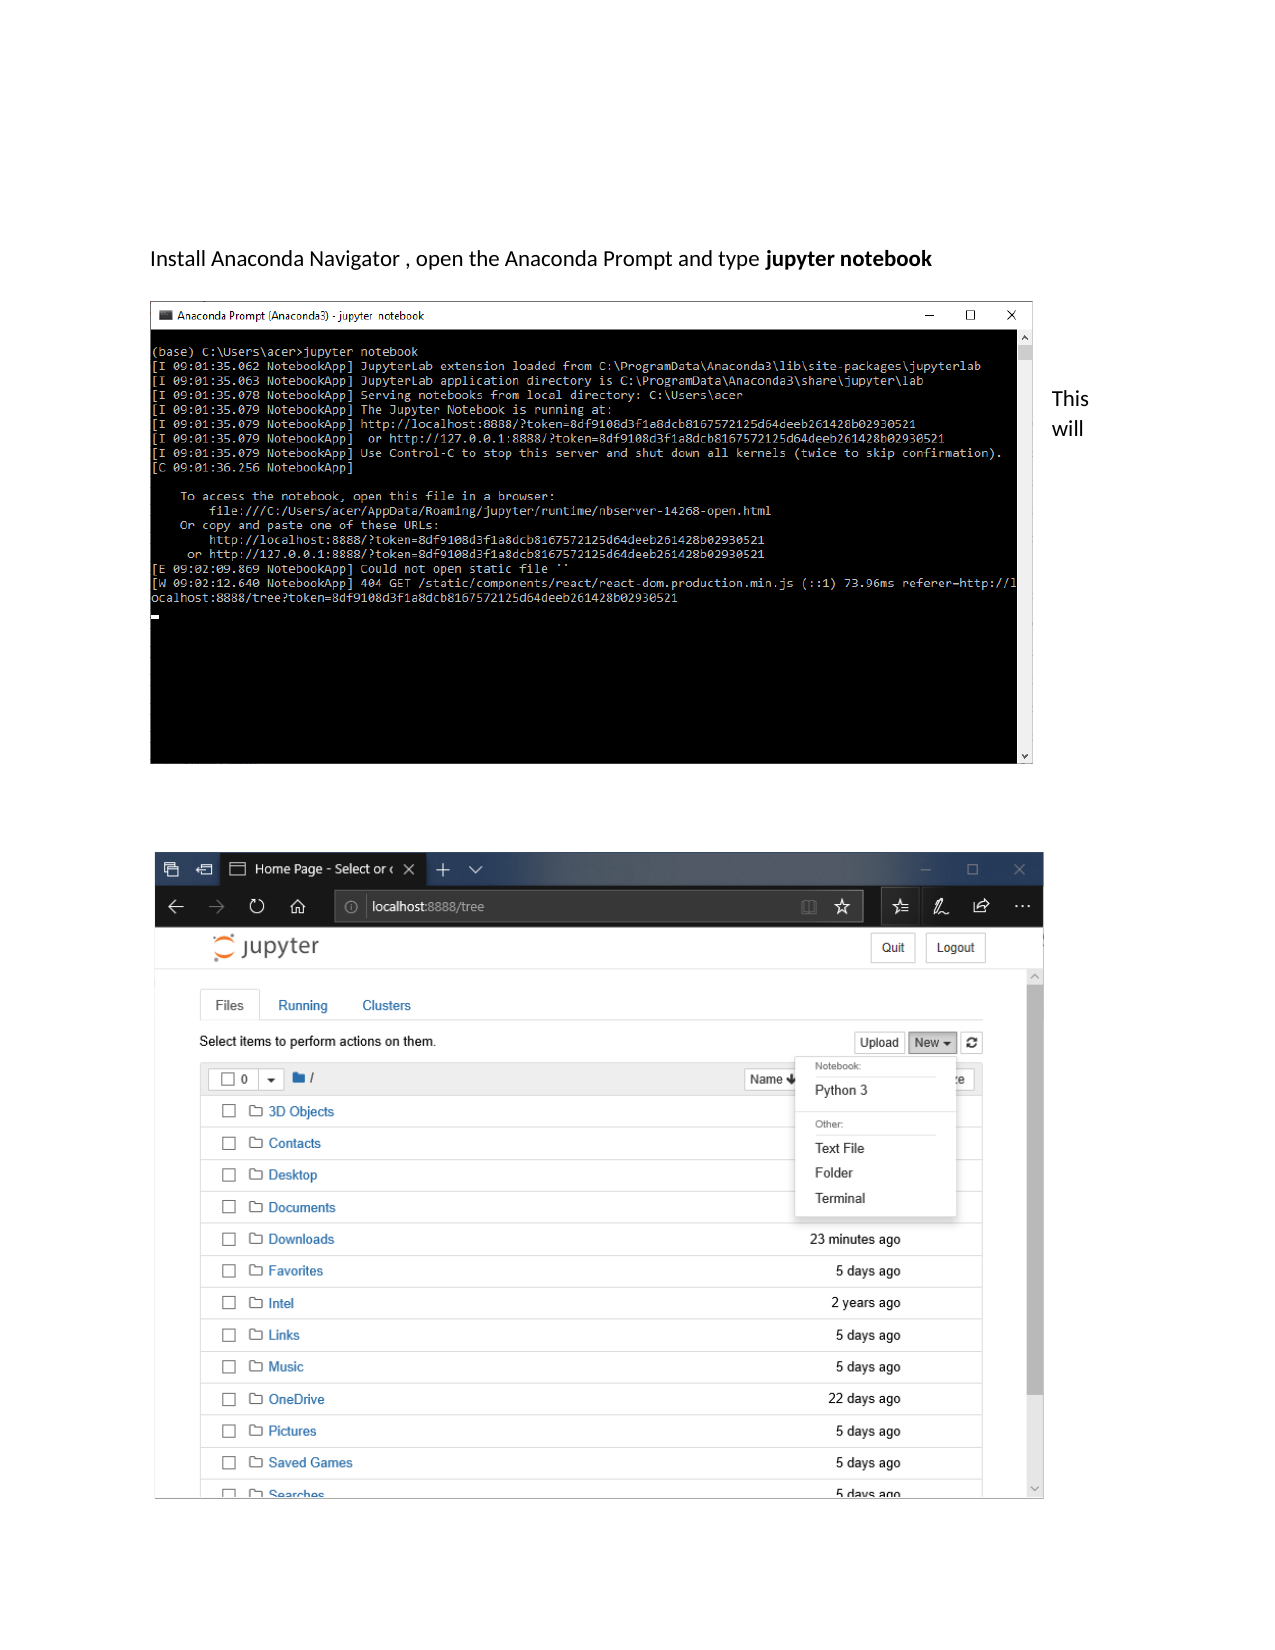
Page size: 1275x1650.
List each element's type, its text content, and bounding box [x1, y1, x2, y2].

text Install Anaconda Navigator , open the Anaconda Prompt and type jupyter notebook [150, 244, 1125, 272]
text This will [1033, 384, 1125, 443]
picture [154, 852, 1044, 1499]
picture [150, 301, 1033, 764]
